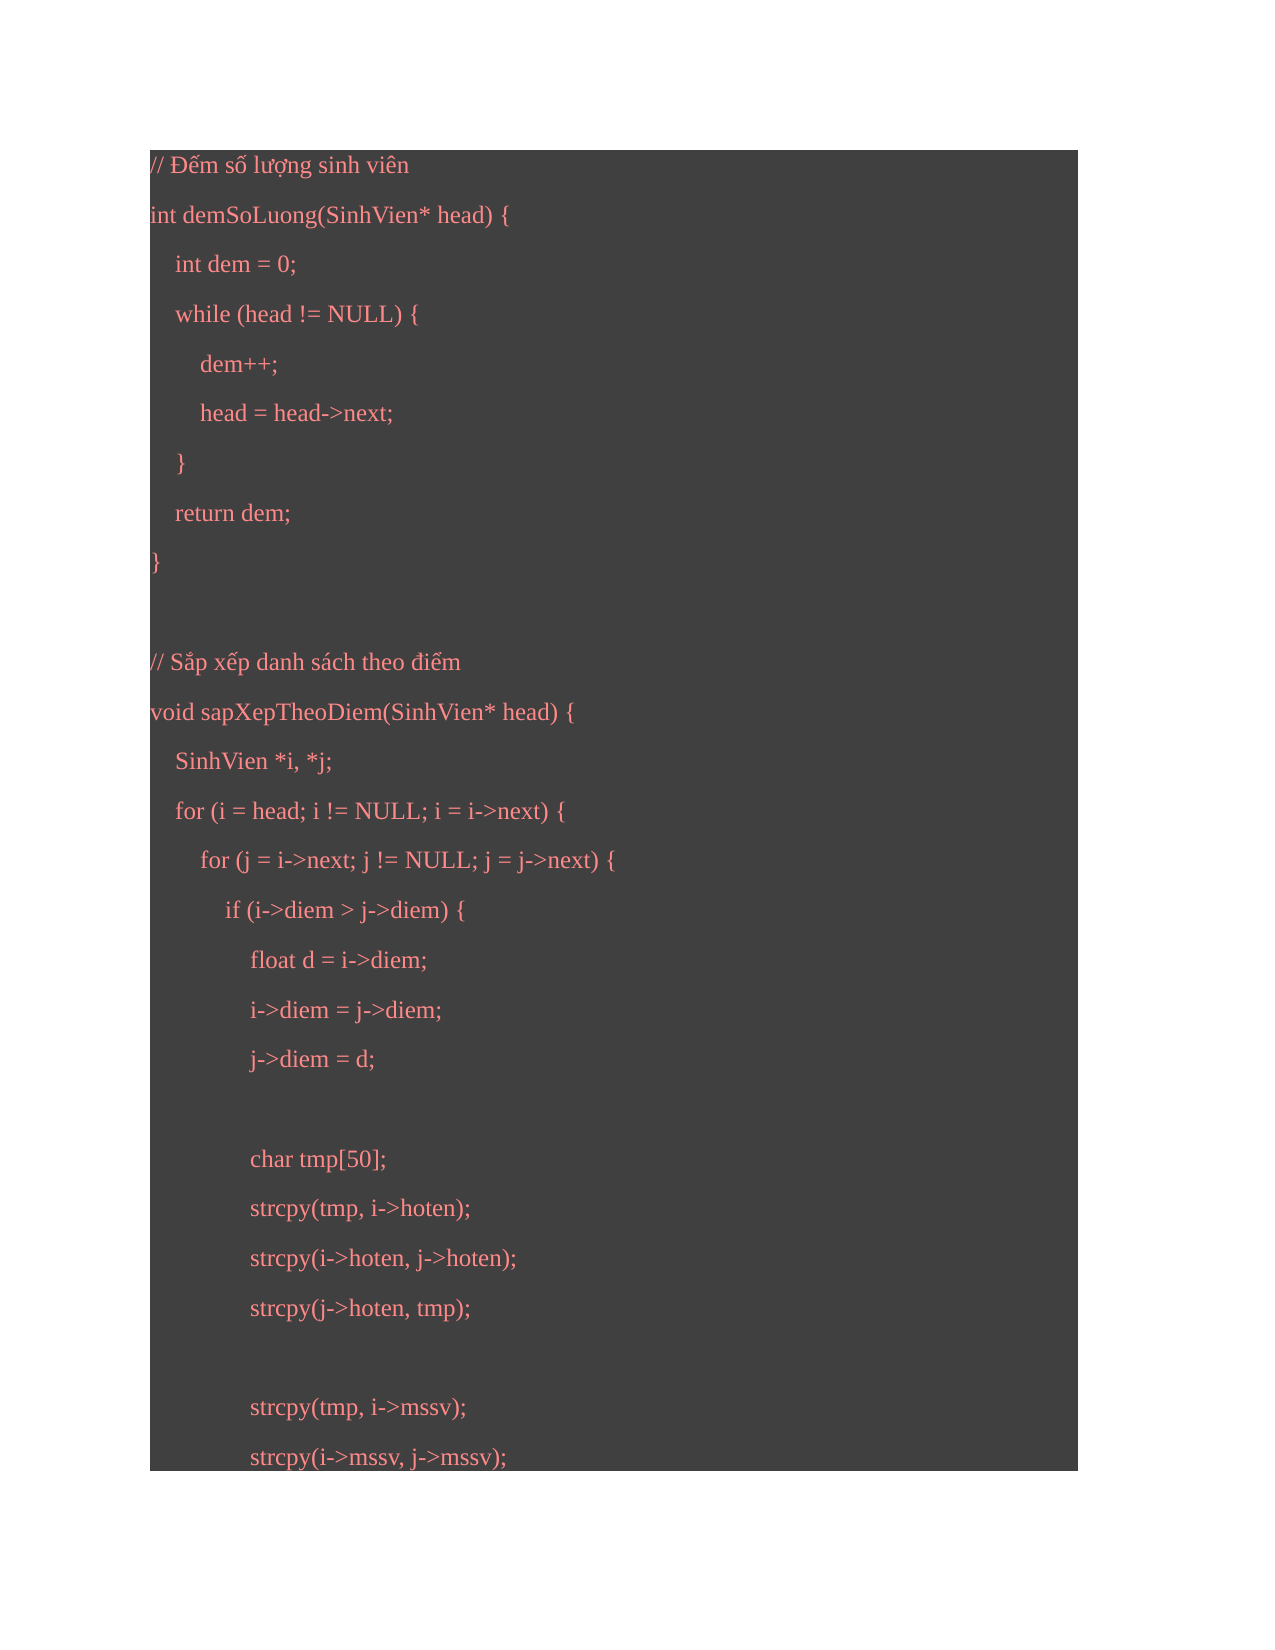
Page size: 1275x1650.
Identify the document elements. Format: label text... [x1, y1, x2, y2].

text strcpy(i->hoten, j->hoten); [150, 1243, 1078, 1272]
text strcpy(i->mssv, j->mssv); [150, 1442, 1078, 1471]
text // Sắp xếp danh sách theo điểm [150, 647, 1078, 676]
text if (i->diem > j->diem) { [150, 895, 1078, 924]
text return dem; [150, 498, 1078, 527]
text char tmp[50]; [150, 1144, 1078, 1172]
text for (i = head; i != NULL; i = i->next) { [150, 796, 1078, 825]
text for (j = i->next; j != NULL; j = j->next) { [150, 846, 1078, 874]
text dem++; [150, 349, 1078, 377]
text i->diem = j->diem; [150, 995, 1078, 1023]
text while (head != NULL) { [150, 299, 1078, 328]
text SinhVien *i, *j; [150, 746, 1078, 775]
text strcpy(j->hoten, tmp); [150, 1293, 1078, 1322]
text strcpy(tmp, i->mssv); [150, 1392, 1078, 1421]
text } [150, 547, 1078, 576]
text } [150, 448, 1078, 477]
text int demSoLuong(SinhVien* head) { [150, 200, 1078, 228]
text j->diem = d; [150, 1044, 1078, 1073]
text int dem = 0; [150, 249, 1078, 278]
text void sapXepTheoDiem(SinhVien* head) { [150, 697, 1078, 725]
text head = head->next; [150, 398, 1078, 427]
text float d = i->diem; [150, 945, 1078, 974]
text // Đếm số lượng sinh viên [150, 150, 1078, 179]
text strcpy(tmp, i->hoten); [150, 1193, 1078, 1222]
